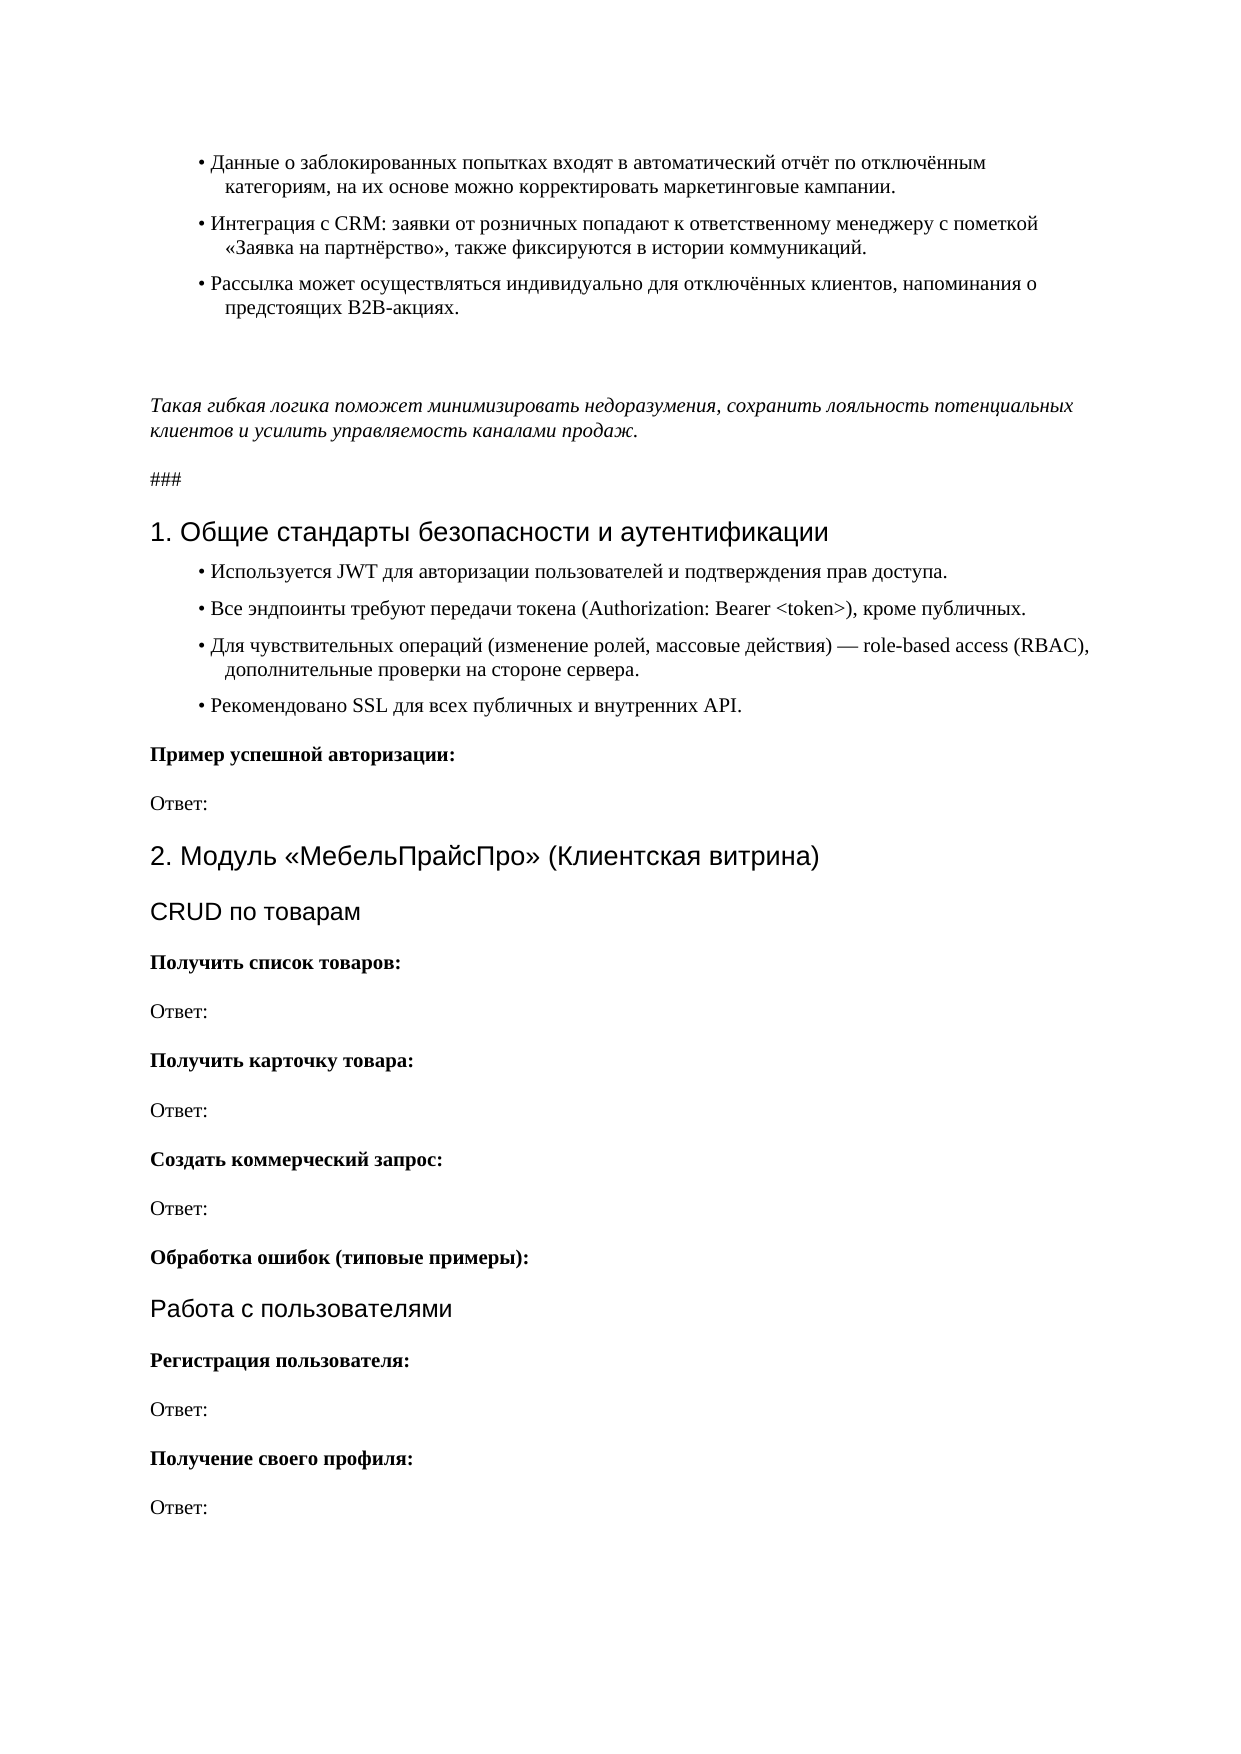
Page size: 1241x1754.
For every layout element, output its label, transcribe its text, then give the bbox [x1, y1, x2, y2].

text • Все эндпоинты требуют передачи токена (Authorization: Bearer <token>), кроме публичных. [198, 596, 1090, 620]
text Ответ: [150, 1196, 1090, 1220]
text Ответ: [150, 791, 1090, 815]
text Ответ: [150, 999, 1090, 1023]
subtitle CRUD по товарам [150, 897, 1090, 925]
text Получить список товаров: [150, 950, 1090, 974]
text • Для чувствительных операций (изменение ролей, массовые действия) — role-based access (RBAC), дополнительные проверки на стороне сервера. [198, 632, 1090, 681]
text • Интеграция с CRM: заявки от розничных попадают к ответственному менеджеру с пометкой «Заявка на партнёрство», также фиксируются в истории коммуникаций. [198, 211, 1090, 259]
text • Рекомендовано SSL для всех публичных и внутренних API. [198, 693, 1090, 717]
text Пример успешной авторизации: [150, 742, 1090, 766]
text • Используется JWT для авторизации пользователей и подтверждения прав доступа. [198, 559, 1090, 583]
text Обработка ошибок (типовые примеры): [150, 1245, 1090, 1269]
text Ответ: [150, 1097, 1090, 1122]
text • Данные о заблокированных попытках входят в автоматический отчёт по отключённым категориям, на их основе можно корректировать маркетинговые кампании. [198, 150, 1090, 198]
text • Рассылка может осуществляться индивидуально для отключённых клиентов, напоминания о предстоящих B2B-акциях. [198, 271, 1090, 319]
text Регистрация пользователя: [150, 1347, 1090, 1372]
text Ответ: [150, 1495, 1090, 1519]
text Получить карточку товара: [150, 1048, 1090, 1072]
text ### [150, 467, 1090, 491]
text Создать коммерческий запрос: [150, 1147, 1090, 1171]
subtitle Работа с пользователями [150, 1294, 1090, 1322]
subtitle 2. Модуль «МебельПрайсПро» (Клиентская витрина) [150, 840, 1090, 872]
text Получение своего профиля: [150, 1446, 1090, 1470]
text Такая гибкая логика поможет минимизировать недоразумения, сохранить лояльность потенциальных клиентов и усилить управляемость каналами продаж. [150, 393, 1090, 442]
subtitle 1. Общие стандарты безопасности и аутентификации [150, 516, 1090, 547]
text Ответ: [150, 1397, 1090, 1421]
